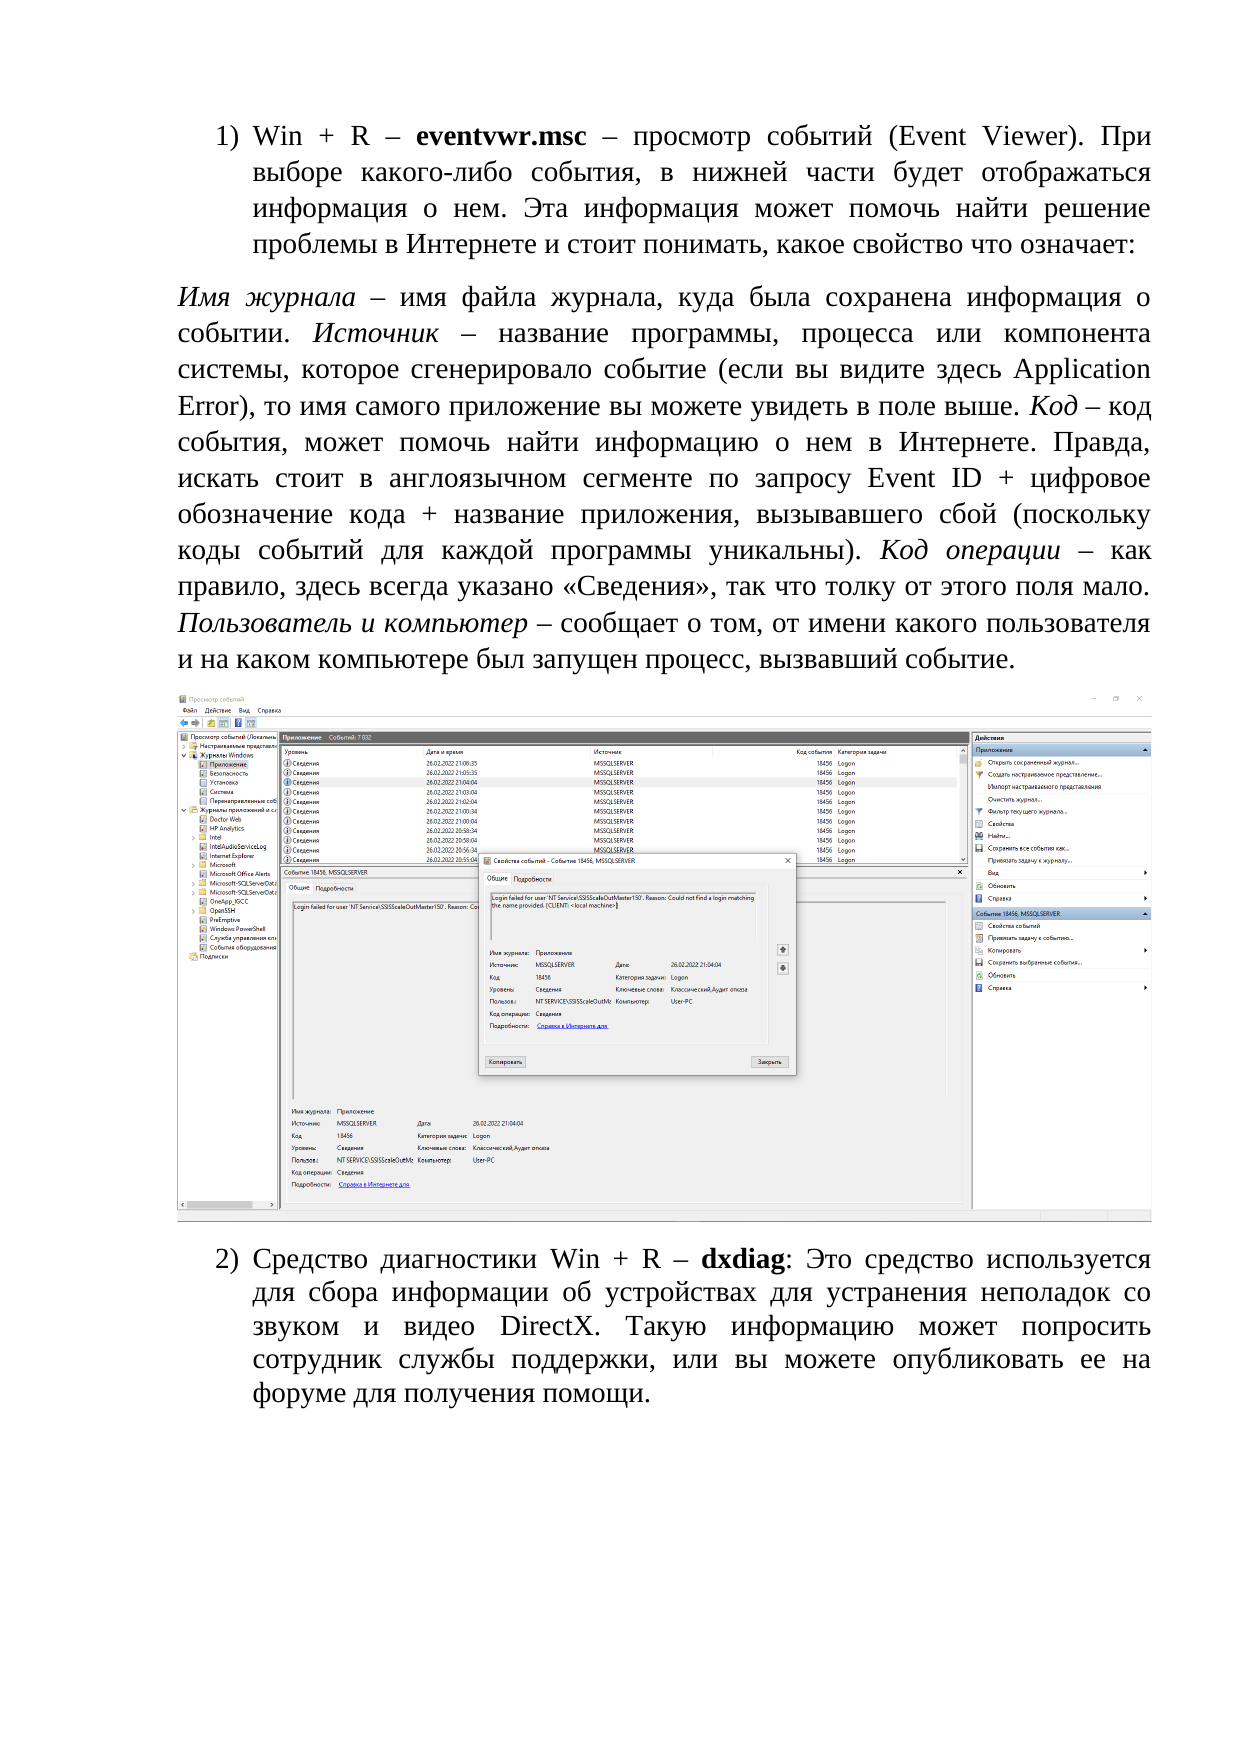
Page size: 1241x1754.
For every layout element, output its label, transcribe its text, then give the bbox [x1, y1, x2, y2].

text Имя журнала – имя файла журнала, куда была сохранена информация о событии. Источник – название программы, процесса или компонента системы, которое сгенерировало событие (если вы видите здесь Application Error), то имя самого приложение вы можете увидеть в поле выше. Код – код события, может помочь найти информацию о нем в Интернете. Правда, искать стоит в англоязычном сегменте по запросу Event ID + цифровое обозначение кода + название приложения, вызывавшего сбой (поскольку коды событий для каждой программы уникальны). Код операции – как правило, здесь всегда указано «Сведения», так что толку от этого поля мало. Пользователь и компьютер – сообщает о том, от имени какого пользователя и на каком компьютере был запущен процесс, вызвавший событие. [177, 279, 1152, 674]
picture [177, 693, 1152, 1222]
list Win + R – eventvwr.msc – просмотр событий (Event Viewer). При выборе какого-либо события, в нижней части будет отображаться информация о нем. Эта информация может помочь найти решение проблемы в Интернете и стоит понимать, какое свойство что означает: [215, 118, 1152, 260]
list Средство диагностики Win + R – dxdiag: Это средство используется для сбора информации об устройствах для устранения неполадок со звуком и видео DirectX. Такую информацию может попросить сотрудник службы поддержки, или вы можете опубликовать ее на форуме для получения помощи. [215, 1241, 1152, 1408]
